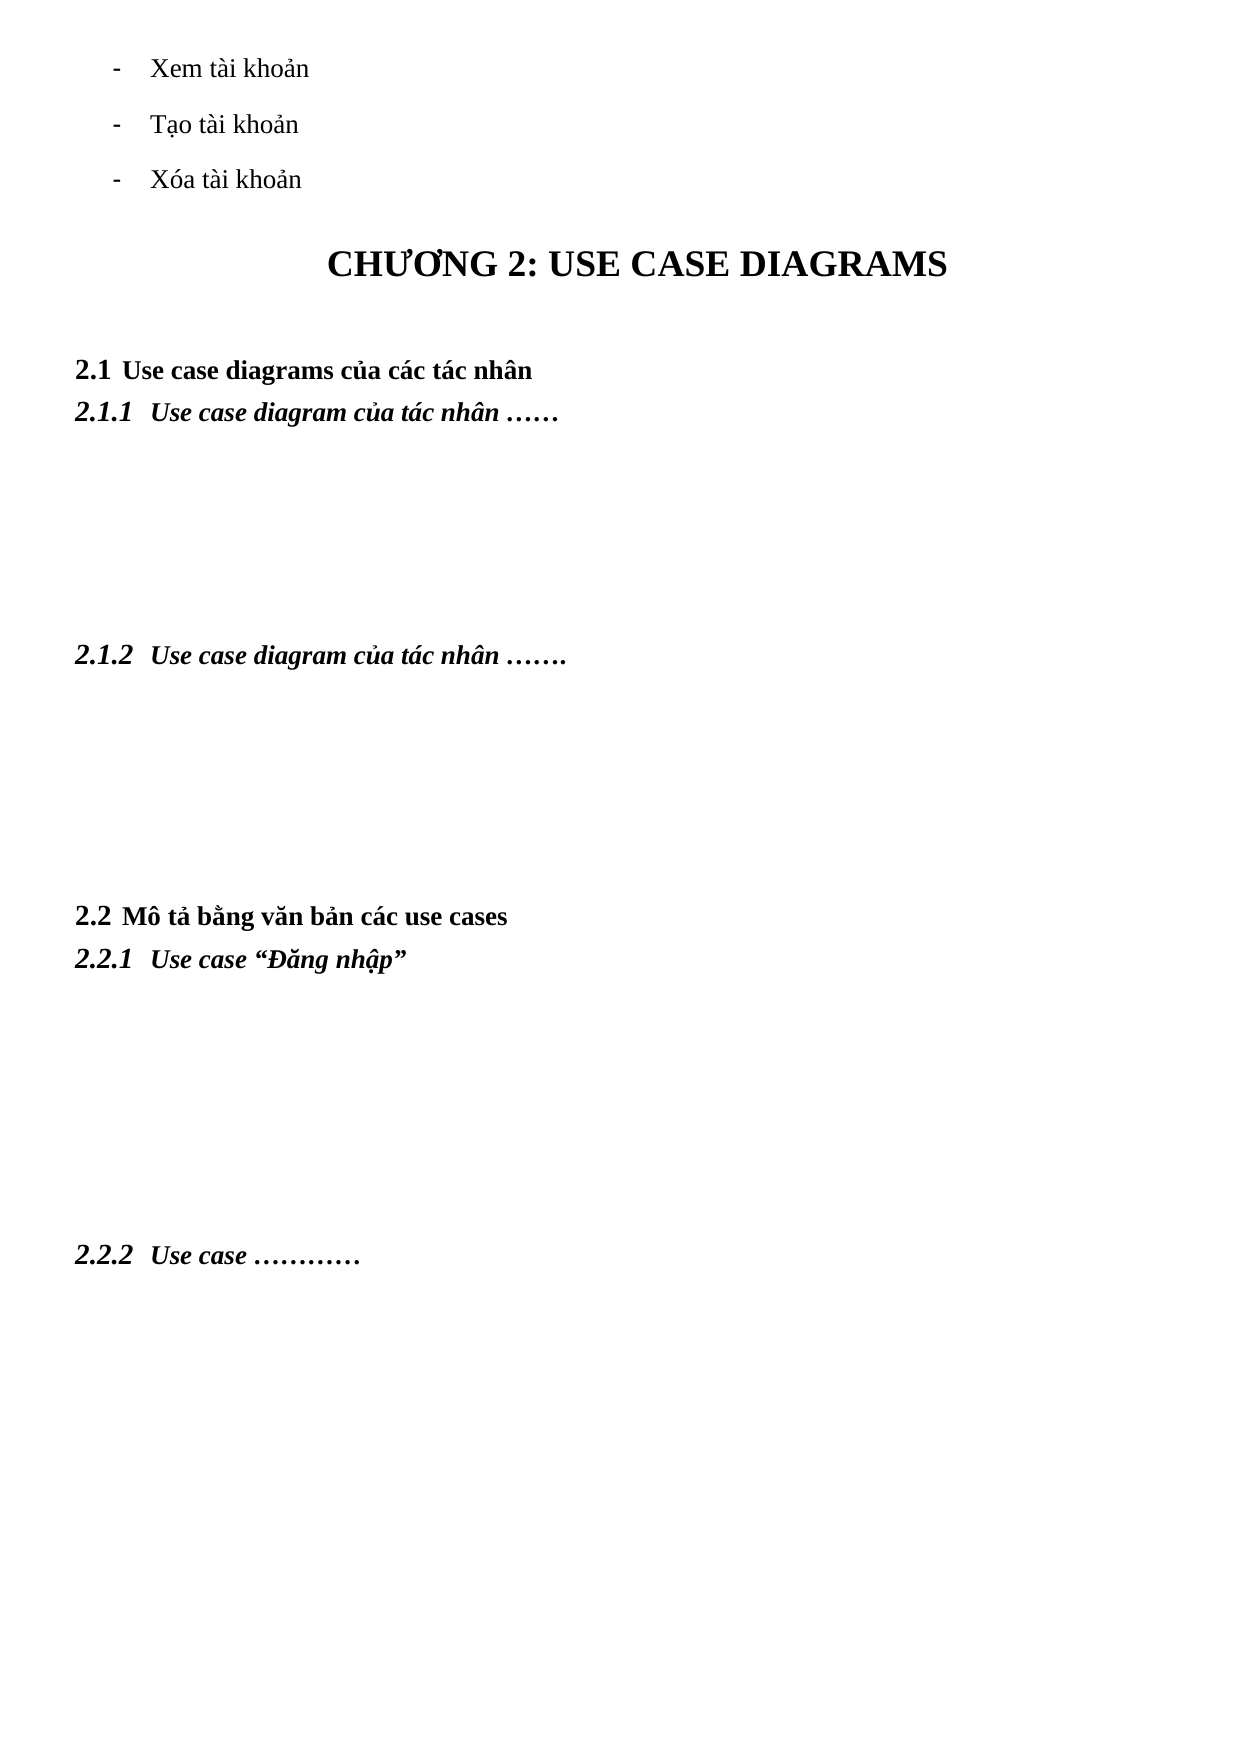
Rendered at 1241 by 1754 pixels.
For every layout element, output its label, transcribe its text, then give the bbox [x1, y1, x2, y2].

subtitle Use case “Đăng nhập” [75, 941, 1200, 974]
subtitle Mô tả bằng văn bản các use cases [75, 898, 1200, 932]
list Xóa tài khoản [112, 148, 1200, 204]
subtitle Use case ………… [75, 1237, 1200, 1270]
subtitle Use case diagram của tác nhân ……. [75, 637, 1200, 671]
subtitle CHƯƠNG 2: USE CASE DIAGRAMS [75, 242, 1200, 285]
subtitle Use case diagram của tác nhân …… [75, 394, 1200, 428]
subtitle Use case diagrams của các tác nhân [75, 352, 1200, 385]
list Xem tài khoản [112, 37, 1200, 93]
list Tạo tài khoản [112, 93, 1200, 148]
